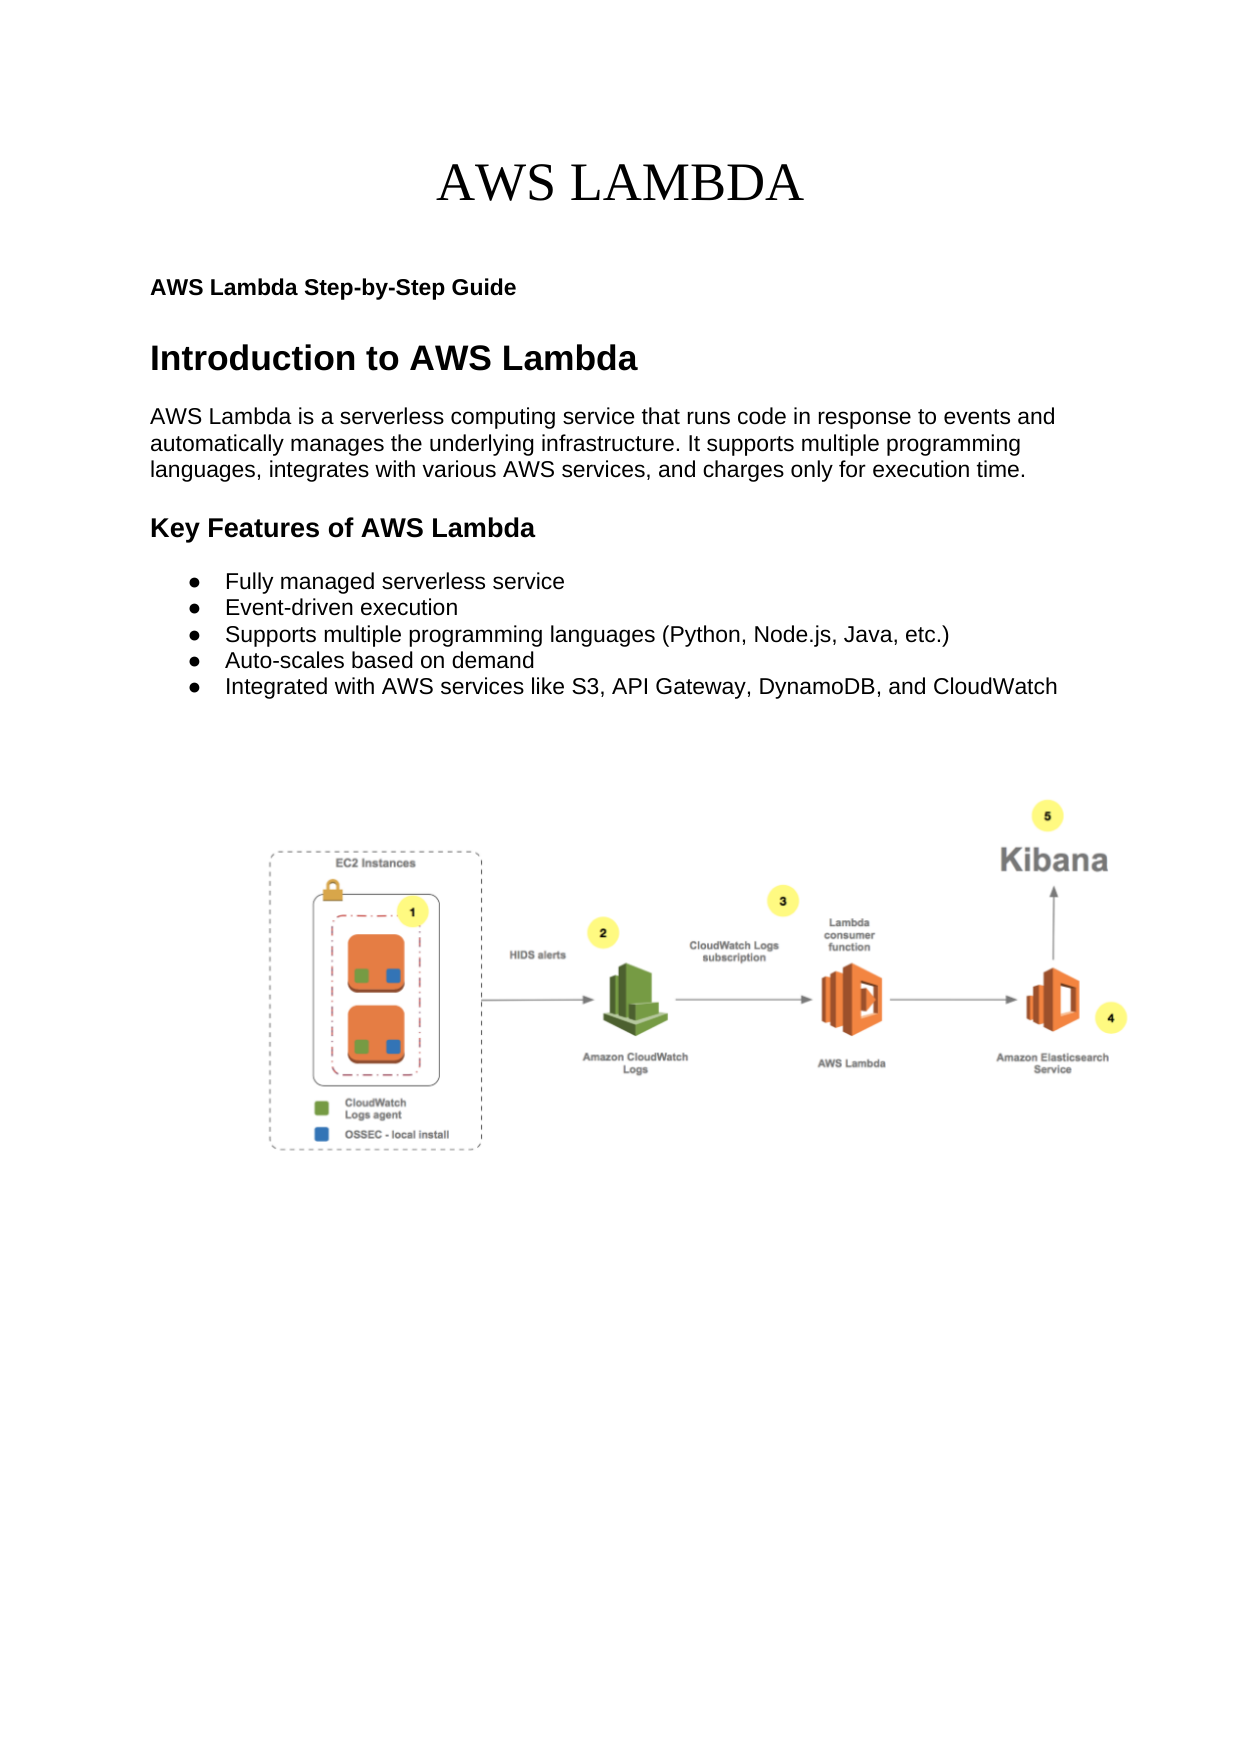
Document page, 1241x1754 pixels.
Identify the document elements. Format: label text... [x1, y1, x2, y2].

list Supports multiple programming languages (Python, Node.js, Java, etc.) [187, 621, 1090, 647]
text AWS Lambda is a serverless computing service that runs code in response to events and automatically manages the underlying infrastructure. It supports multiple programming languages, integrates with various AWS services, and charges only for execution time. [150, 403, 1090, 482]
list Integrated with AWS services like S3, API Gateway, DynamoDB, and CloudWatch [187, 673, 1090, 699]
subtitle Introduction to AWS Lambda [150, 338, 1090, 378]
list Fully managed serverless service [187, 568, 1090, 594]
list Auto-scales based on demand [187, 647, 1090, 673]
list Event-driven execution [187, 594, 1090, 621]
text AWS Lambda Step-by-Step Guide [150, 274, 1090, 300]
title AWS LAMBDA [150, 150, 1090, 212]
subtitle Key Features of AWS Lambda [150, 512, 1090, 543]
picture [225, 776, 1166, 1162]
